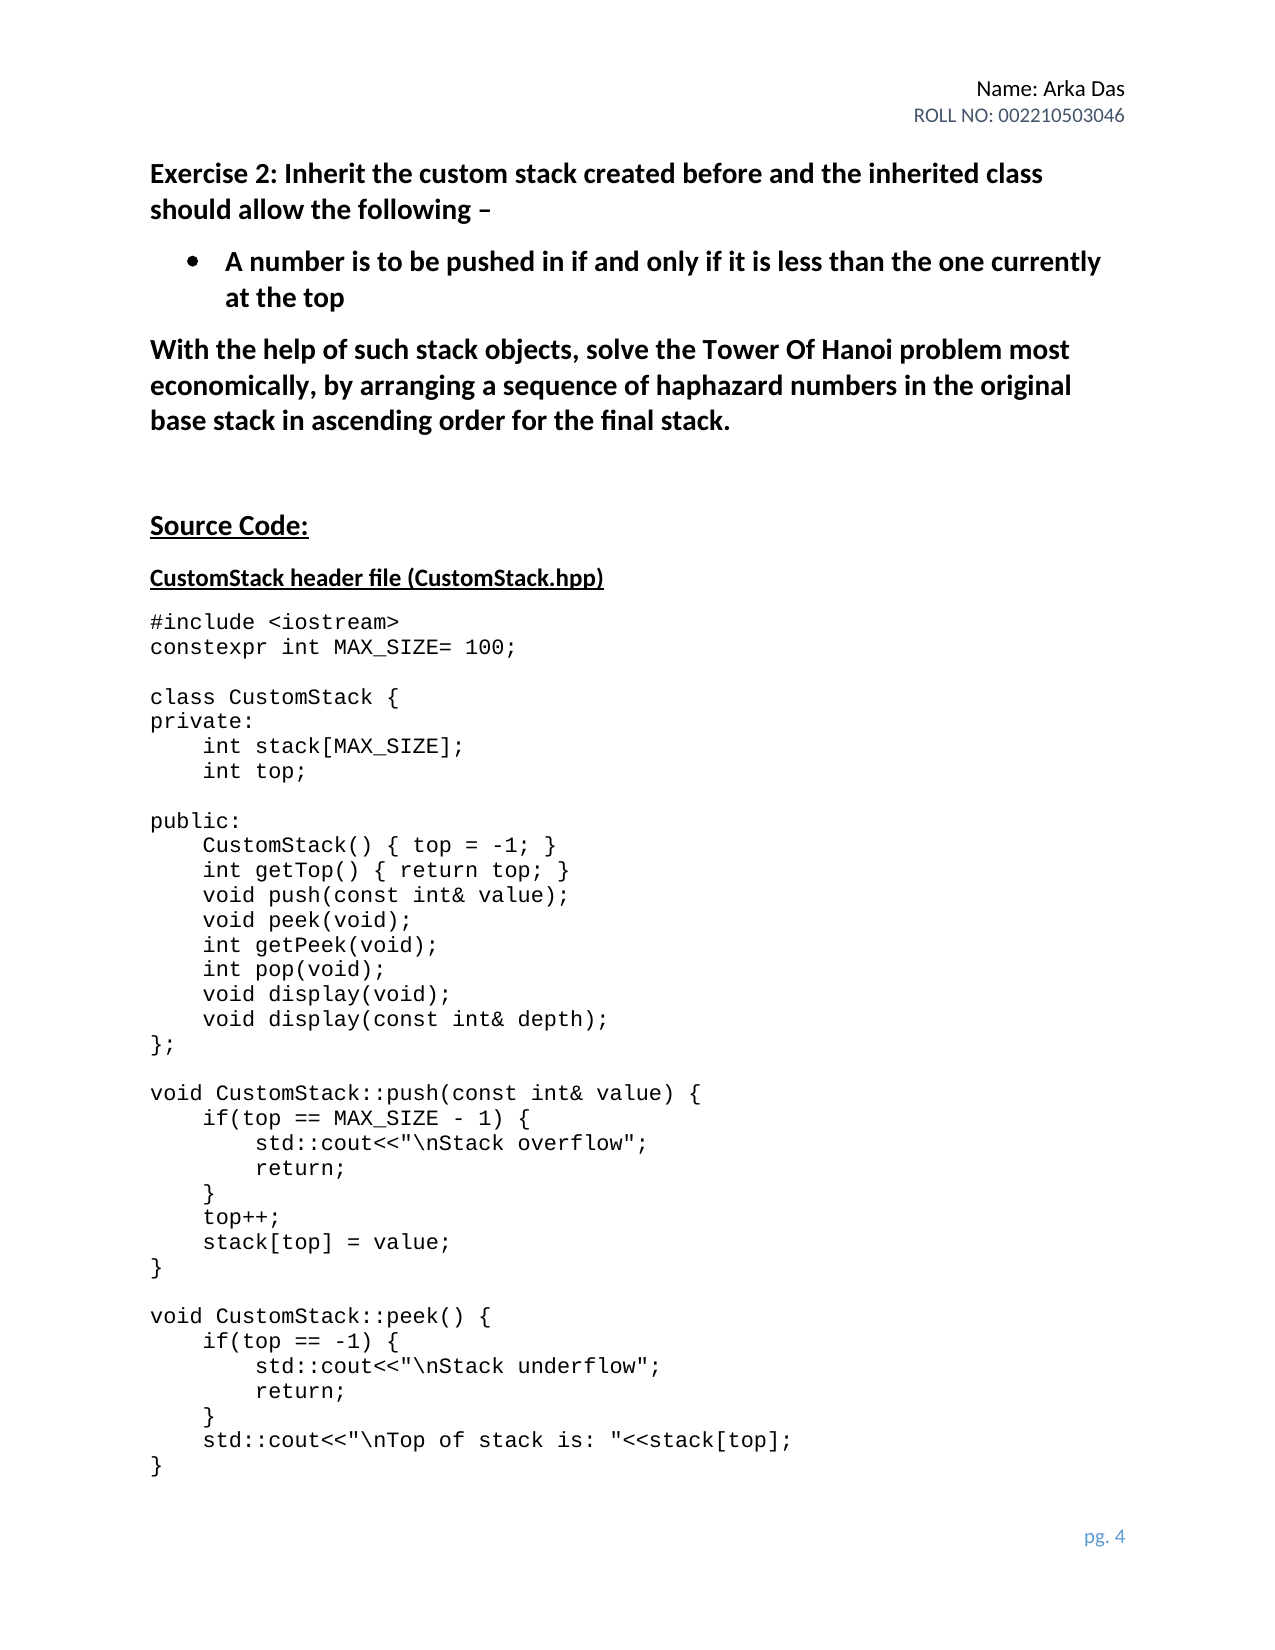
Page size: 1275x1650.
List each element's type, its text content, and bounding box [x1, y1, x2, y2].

text class CustomStack { [150, 686, 1125, 711]
text void display(const int& depth); [150, 1008, 1125, 1033]
text return; [150, 1157, 1125, 1182]
text void display(void); [150, 983, 1125, 1008]
list A number is to be pushed in if and only if it is less than the one currently at the top [187, 243, 1125, 314]
text int stack[MAX_SIZE]; [150, 736, 1125, 760]
text #include <iostream> [150, 612, 1125, 636]
text } [150, 1182, 1125, 1207]
text std::cout<<"\nTop of stack is: "<<stack[top]; [150, 1430, 1125, 1454]
text } [150, 1454, 1125, 1479]
text constexpr int MAX_SIZE= 100; [150, 636, 1125, 661]
text std::cout<<"\nStack underflow"; [150, 1355, 1125, 1380]
text void peek(void); [150, 909, 1125, 934]
text void CustomStack::peek() { [150, 1306, 1125, 1331]
text } [150, 1405, 1125, 1430]
text Exercise 2: Inherit the custom stack created before and the inherited class should allow the following – [150, 155, 1125, 226]
text int top; [150, 760, 1125, 785]
text void push(const int& value); [150, 884, 1125, 909]
text int getPeek(void); [150, 934, 1125, 959]
text if(top == MAX_SIZE - 1) { [150, 1107, 1125, 1132]
text return; [150, 1380, 1125, 1405]
text std::cout<<"\nStack overflow"; [150, 1132, 1125, 1157]
text } [150, 1256, 1125, 1281]
text public: [150, 810, 1125, 835]
text }; [150, 1033, 1125, 1058]
text void CustomStack::push(const int& value) { [150, 1083, 1125, 1107]
text CustomStack() { top = -1; } [150, 835, 1125, 859]
text private: [150, 711, 1125, 736]
text int getTop() { return top; } [150, 859, 1125, 884]
text int pop(void); [150, 959, 1125, 983]
text stack[top] = value; [150, 1231, 1125, 1256]
text CustomStack header file (CustomStack.hpp) [150, 562, 1125, 592]
text With the help of such stack objects, solve the Tower Of Hanoi problem most economically, by arranging a sequence of haphazard numbers in the original base stack in ascending order for the final stack. [150, 331, 1125, 438]
text if(top == -1) { [150, 1331, 1125, 1355]
text top++; [150, 1207, 1125, 1231]
text Source Code: [150, 507, 1125, 542]
